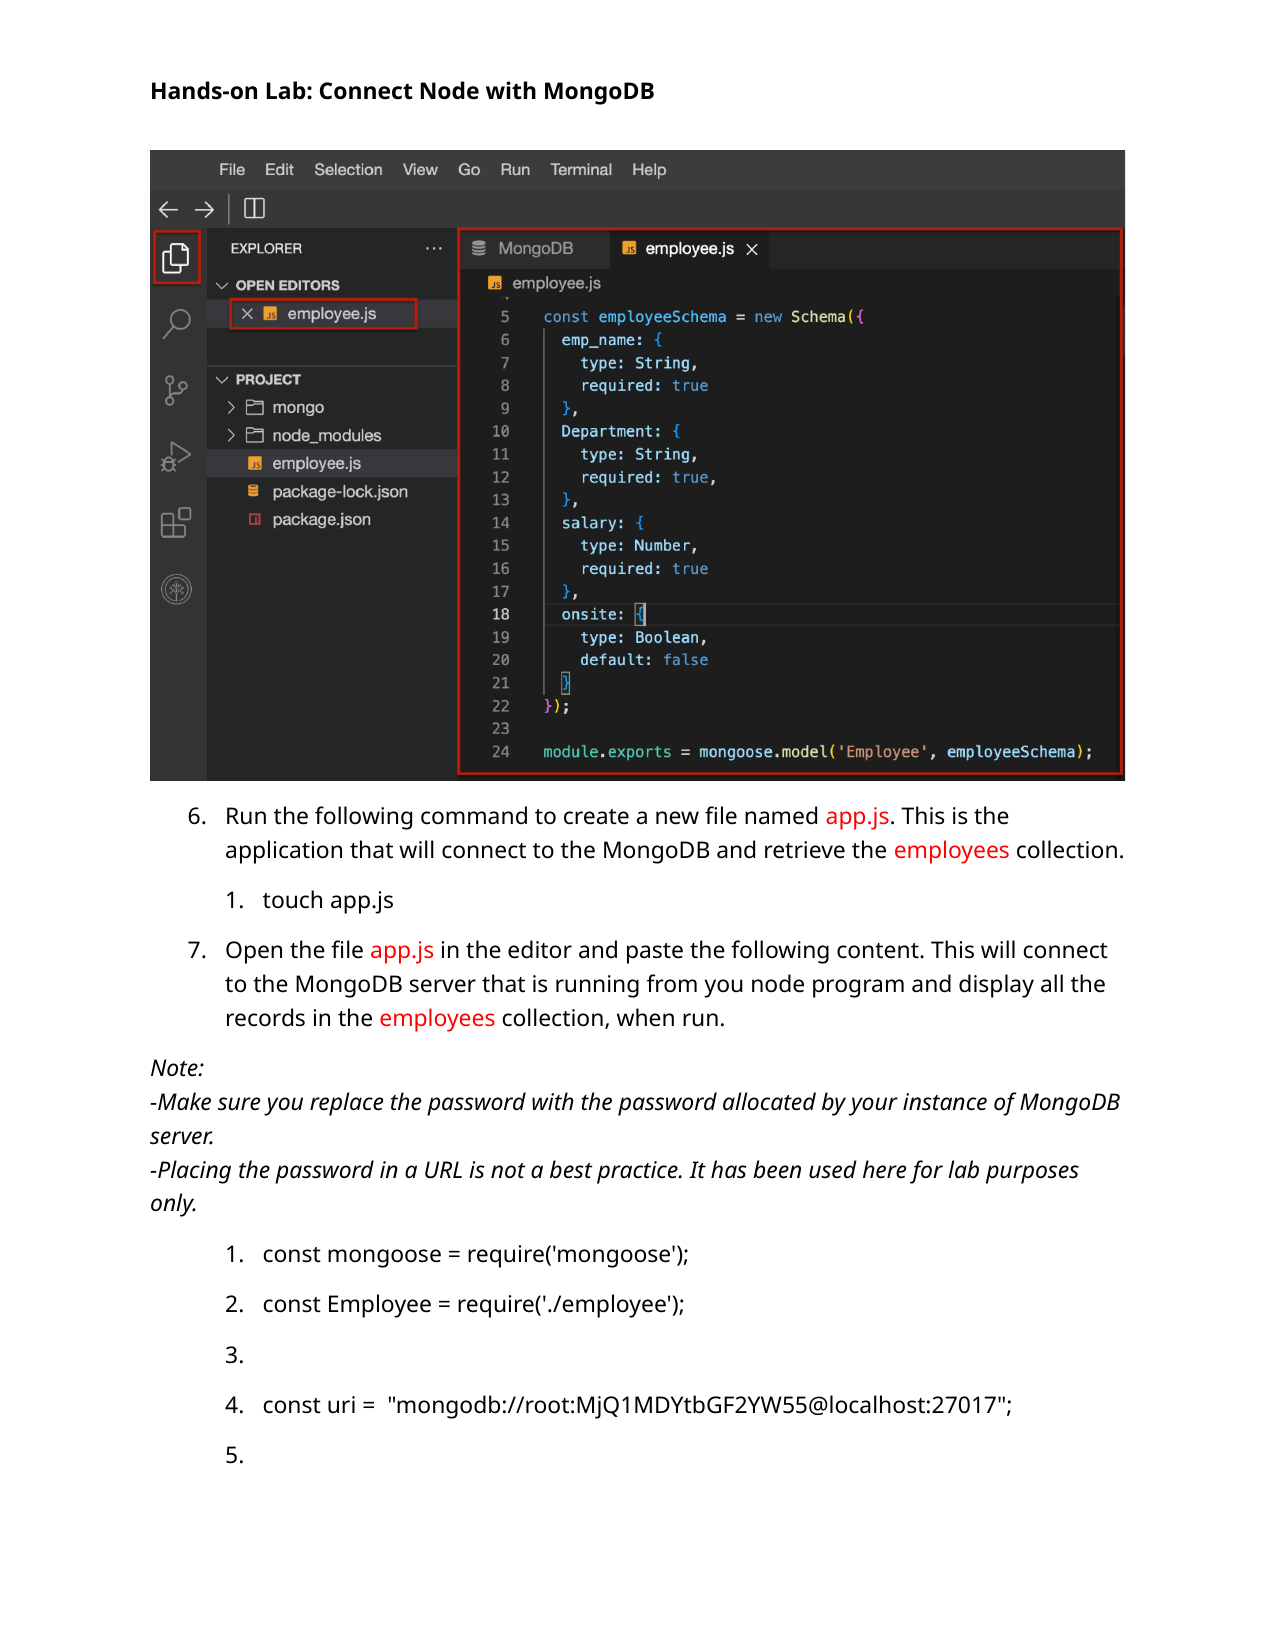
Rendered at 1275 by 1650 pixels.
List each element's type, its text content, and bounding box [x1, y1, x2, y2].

list const uri = "mongodb://root:MjQ1MDYtbGF2YW55@localhost:27017"; [225, 1389, 1125, 1420]
list touch app.js [225, 884, 1125, 915]
text Note: -Make sure you replace the password with the password allocated by your instance of MongoDB server. -Placing the password in a URL is not a best practice. It has been used here for lab purposes only. [150, 1052, 1125, 1219]
list const mongoose = require('mongoose'); [225, 1238, 1125, 1269]
list Open the file app.js in the editor and paste the following content. This will connect to the MongoDB server that is running from you node program and display all the records in the employees collection, when run. [187, 934, 1125, 1033]
picture [150, 150, 1125, 781]
list const Employee = require('./employee'); [225, 1288, 1125, 1319]
list Run the following command to create a new file named app.js. This is the application that will connect to the MongoDB and retrieve the employees collection. [187, 800, 1125, 865]
